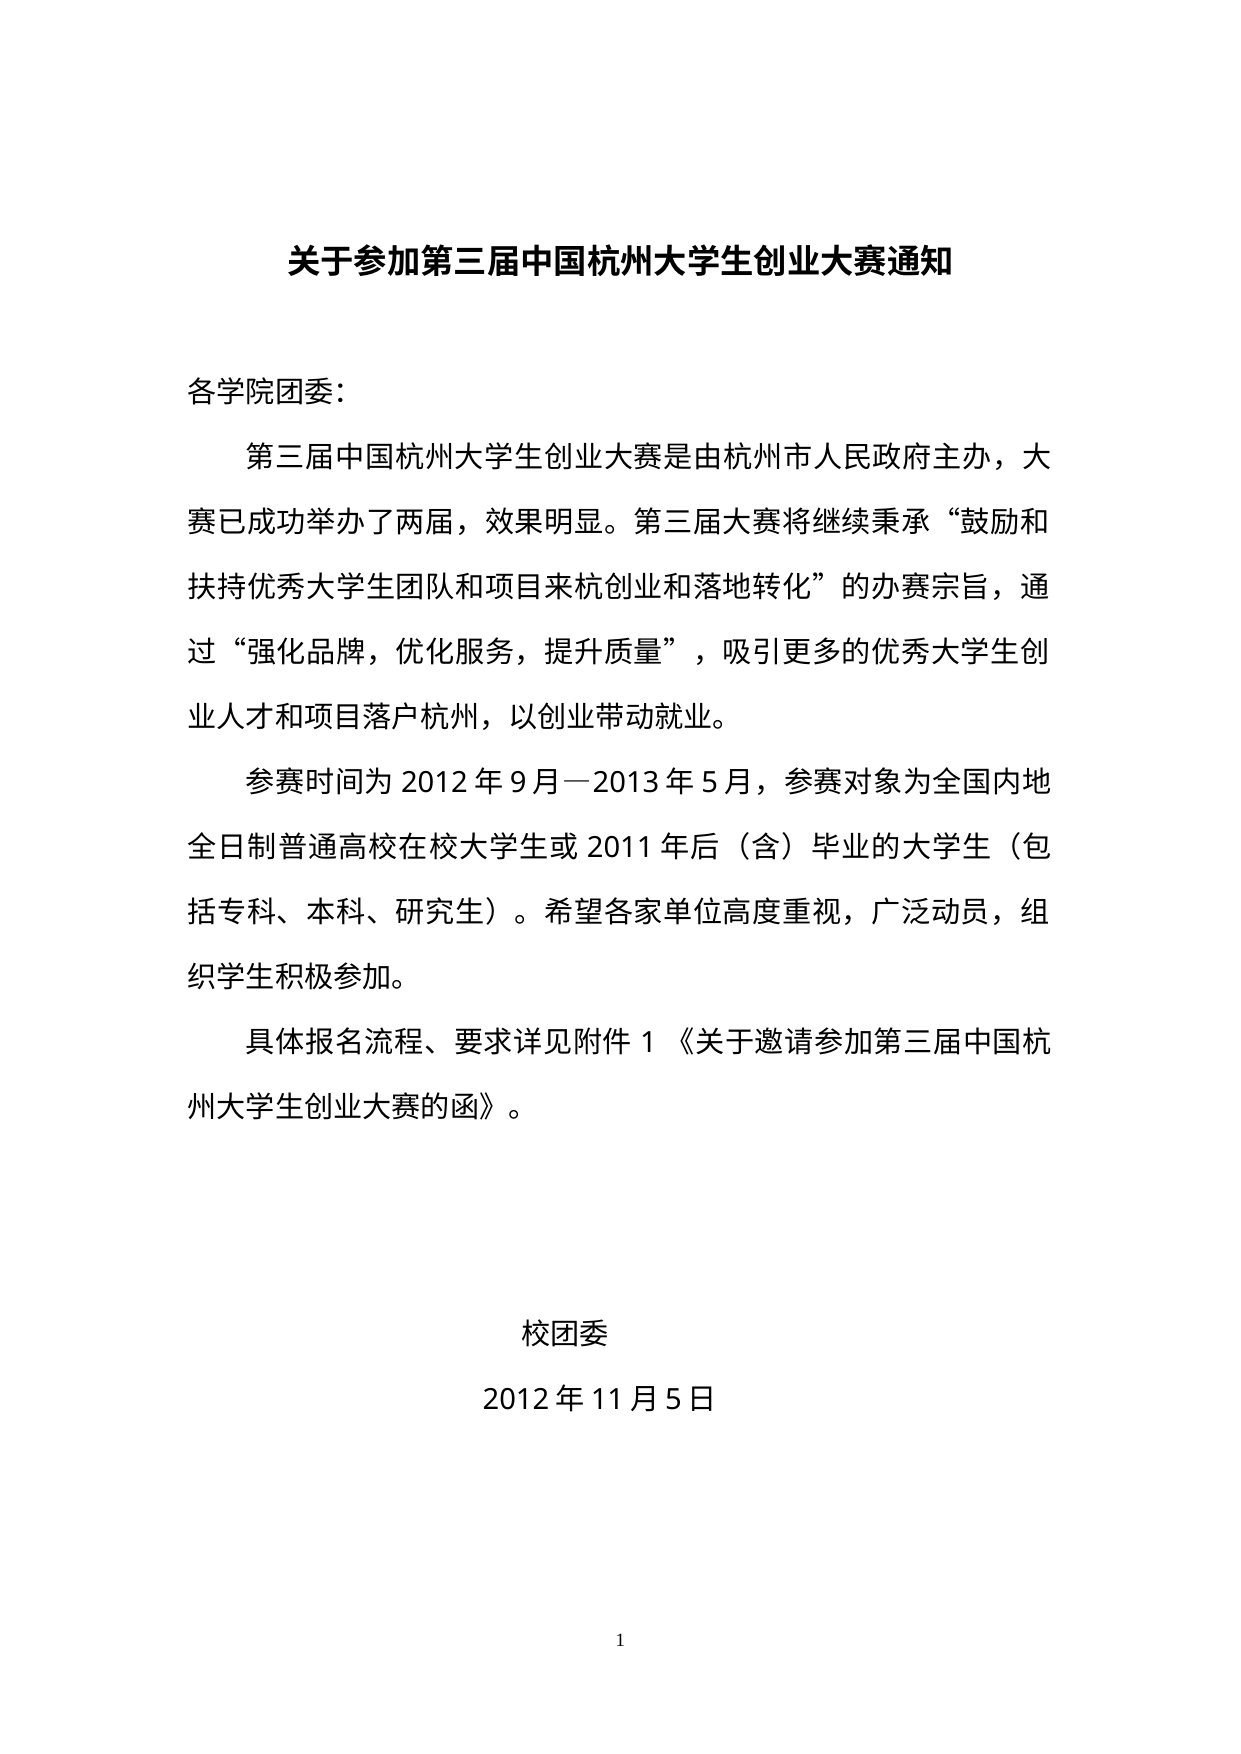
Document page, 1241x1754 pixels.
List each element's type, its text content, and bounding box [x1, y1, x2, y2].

text 第三届中国杭州大学生创业大赛是由杭州市人民政府主办，大赛已成功举办了两届，效果明显。第三届大赛将继续秉承“鼓励和扶持优秀大学生团队和项目来杭创业和落地转化”的办赛宗旨，通过“强化品牌，优化服务，提升质量”，吸引更多的优秀大学生创业人才和项目落户杭州，以创业带动就业。 [187, 422, 1053, 747]
text 校团委 [187, 1299, 1053, 1364]
text 具体报名流程、要求详见附件1 《关于邀请参加第三届中国杭州大学生创业大赛的函》。 [187, 1007, 1053, 1137]
text 各学院团委： [187, 357, 1053, 422]
text 关于参加第三届中国杭州大学生创业大赛通知 [187, 227, 1053, 292]
text 参赛时间为2012年9月—2013年5月，参赛对象为全国内地全日制普通高校在校大学生或2011年后（含）毕业的大学生（包括专科、本科、研究生）。希望各家单位高度重视，广泛动员，组织学生积极参加。 [187, 747, 1053, 1007]
